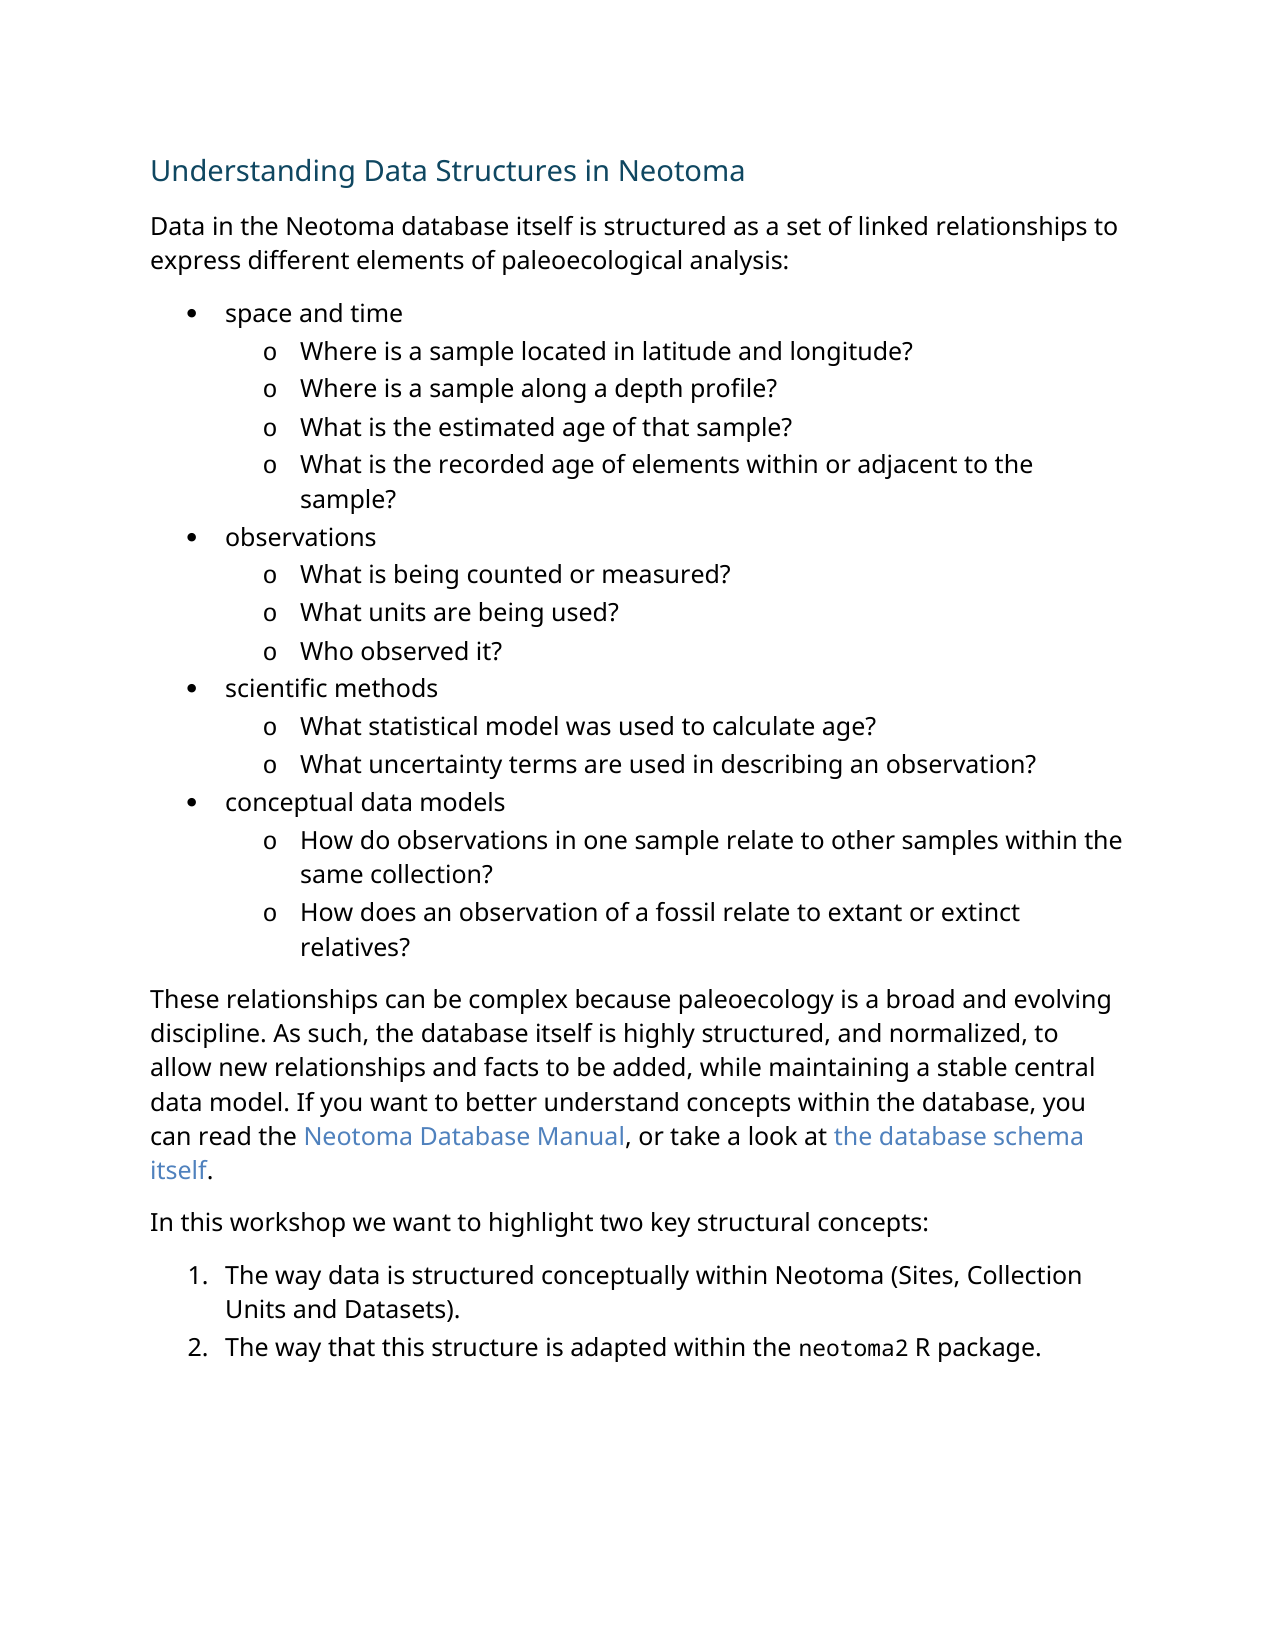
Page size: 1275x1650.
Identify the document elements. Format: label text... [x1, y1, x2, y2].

list Who observed it? [262, 633, 1125, 667]
list Where is a sample along a depth profile? [262, 371, 1125, 405]
list conceptual data models [187, 785, 1125, 819]
list What is being counted or measured? [262, 557, 1125, 591]
list The way data is structured conceptually within Neotoma (Sites, Collection Units and Datasets). [187, 1258, 1125, 1326]
list observations [187, 519, 1125, 553]
list What uncertainty terms are used in describing an observation? [262, 747, 1125, 781]
subtitle Understanding Data Structures in Neotoma [150, 150, 1125, 190]
list How does an observation of a fossil relate to extant or extinct relatives? [262, 895, 1125, 963]
list How do observations in one sample relate to other samples within the same collection? [262, 823, 1125, 891]
list scientific methods [187, 671, 1125, 705]
text These relationships can be complex because paleoecology is a broad and evolving discipline. As such, the database itself is highly structured, and normalized, to allow new relationships and facts to be added, while maintaining a stable central data model. If you want to better understand concepts within the database, you can read the Neotoma Database Manual, or take a look at the database schema itself. [150, 982, 1125, 1186]
list The way that this structure is adapted within the neotoma2 R package. [187, 1330, 1125, 1364]
text Data in the Neotoma database itself is structured as a set of linked relationships to express different elements of paleoecological analysis: [150, 208, 1125, 277]
list What statistical model was used to calculate age? [262, 709, 1125, 743]
list What is the recorded age of elements within or adjacent to the sample? [262, 447, 1125, 516]
list Where is a sample located in latitude and longitude? [262, 333, 1125, 367]
text In this workshop we want to highlight two key structural concepts: [150, 1205, 1125, 1239]
list What is the estimated age of that sample? [262, 409, 1125, 443]
list What units are being used? [262, 595, 1125, 629]
list space and time [187, 295, 1125, 329]
